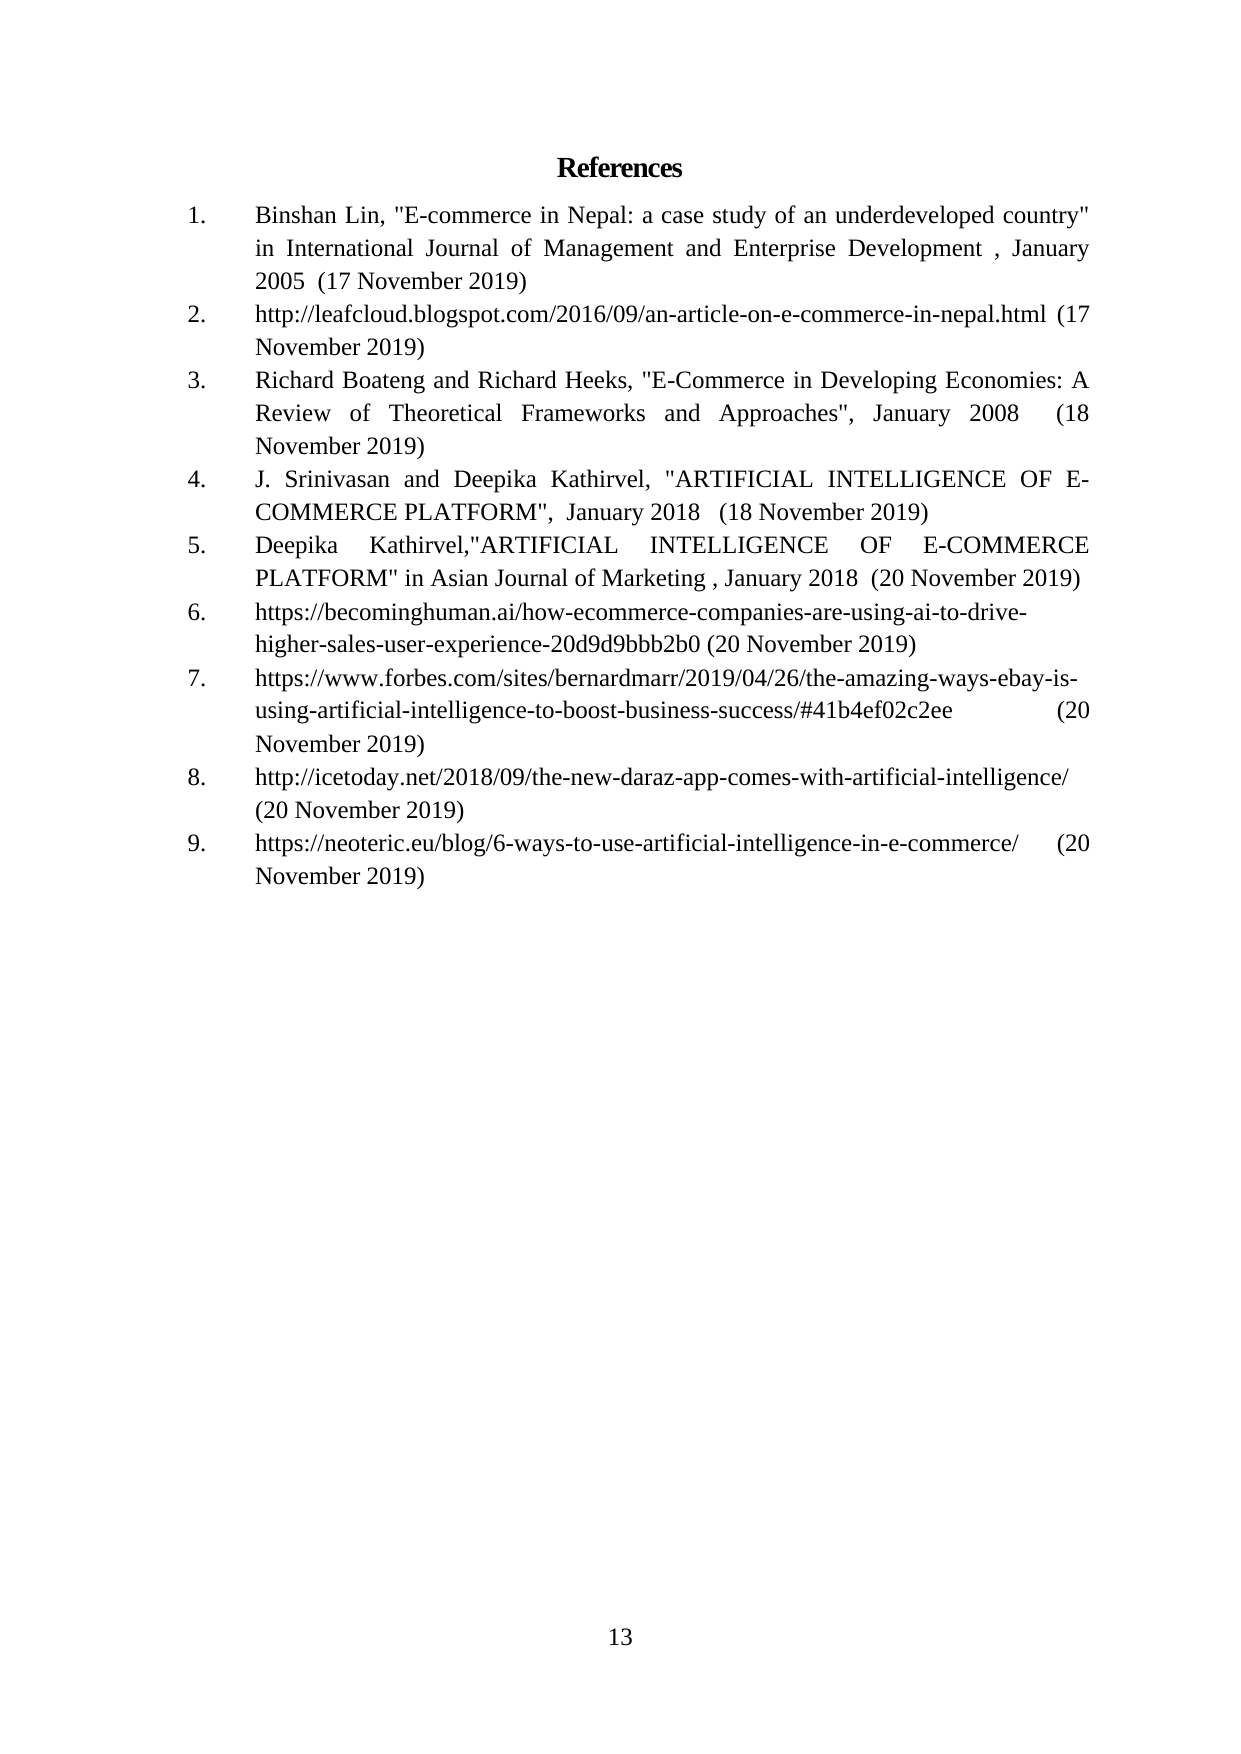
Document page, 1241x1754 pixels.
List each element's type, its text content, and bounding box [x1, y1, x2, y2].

list https://www.forbes.com/sites/bernardmarr/2019/04/26/the-amazing-ways-ebay-is-using-artificial-intelligence-to-boost-business-success/#41b4ef02c2ee (20 November 2019) [187, 663, 1090, 757]
list Binshan Lin, "E-commerce in Nepal: a case study of an underdeveloped country" in International Journal of Management and Enterprise Development , January 2005 (17 November 2019) [187, 200, 1090, 295]
list Deepika Kathirvel,"ARTIFICIAL INTELLIGENCE OF E-COMMERCE PLATFORM" in Asian Journal of Marketing , January 2018 (20 November 2019) [187, 531, 1090, 592]
list http://leafcloud.blogspot.com/2016/09/an-article-on-e-commerce-in-nepal.html (17 November 2019) [187, 299, 1090, 361]
title References [150, 150, 1090, 183]
list http://icetoday.net/2018/09/the-new-daraz-app-comes-with-artificial-intelligence/(20 November 2019) [187, 762, 1090, 823]
list J. Srinivasan and Deepika Kathirvel, "ARTIFICIAL INTELLIGENCE OF E-COMMERCE PLATFORM", January 2018 (18 November 2019) [187, 464, 1090, 526]
list Richard Boateng and Richard Heeks, "E-Commerce in Developing Economies: A Review of Theoretical Frameworks and Approaches", January 2008 (18 November 2019) [187, 365, 1090, 460]
list https://neoteric.eu/blog/6-ways-to-use-artificial-intelligence-in-e-commerce/ (20 November 2019) [187, 828, 1090, 889]
list https://becominghuman.ai/how-ecommerce-companies-are-using-ai-to-drive-higher-sales-user-experience-20d9d9bbb2b0 (20 November 2019) [187, 597, 1090, 658]
